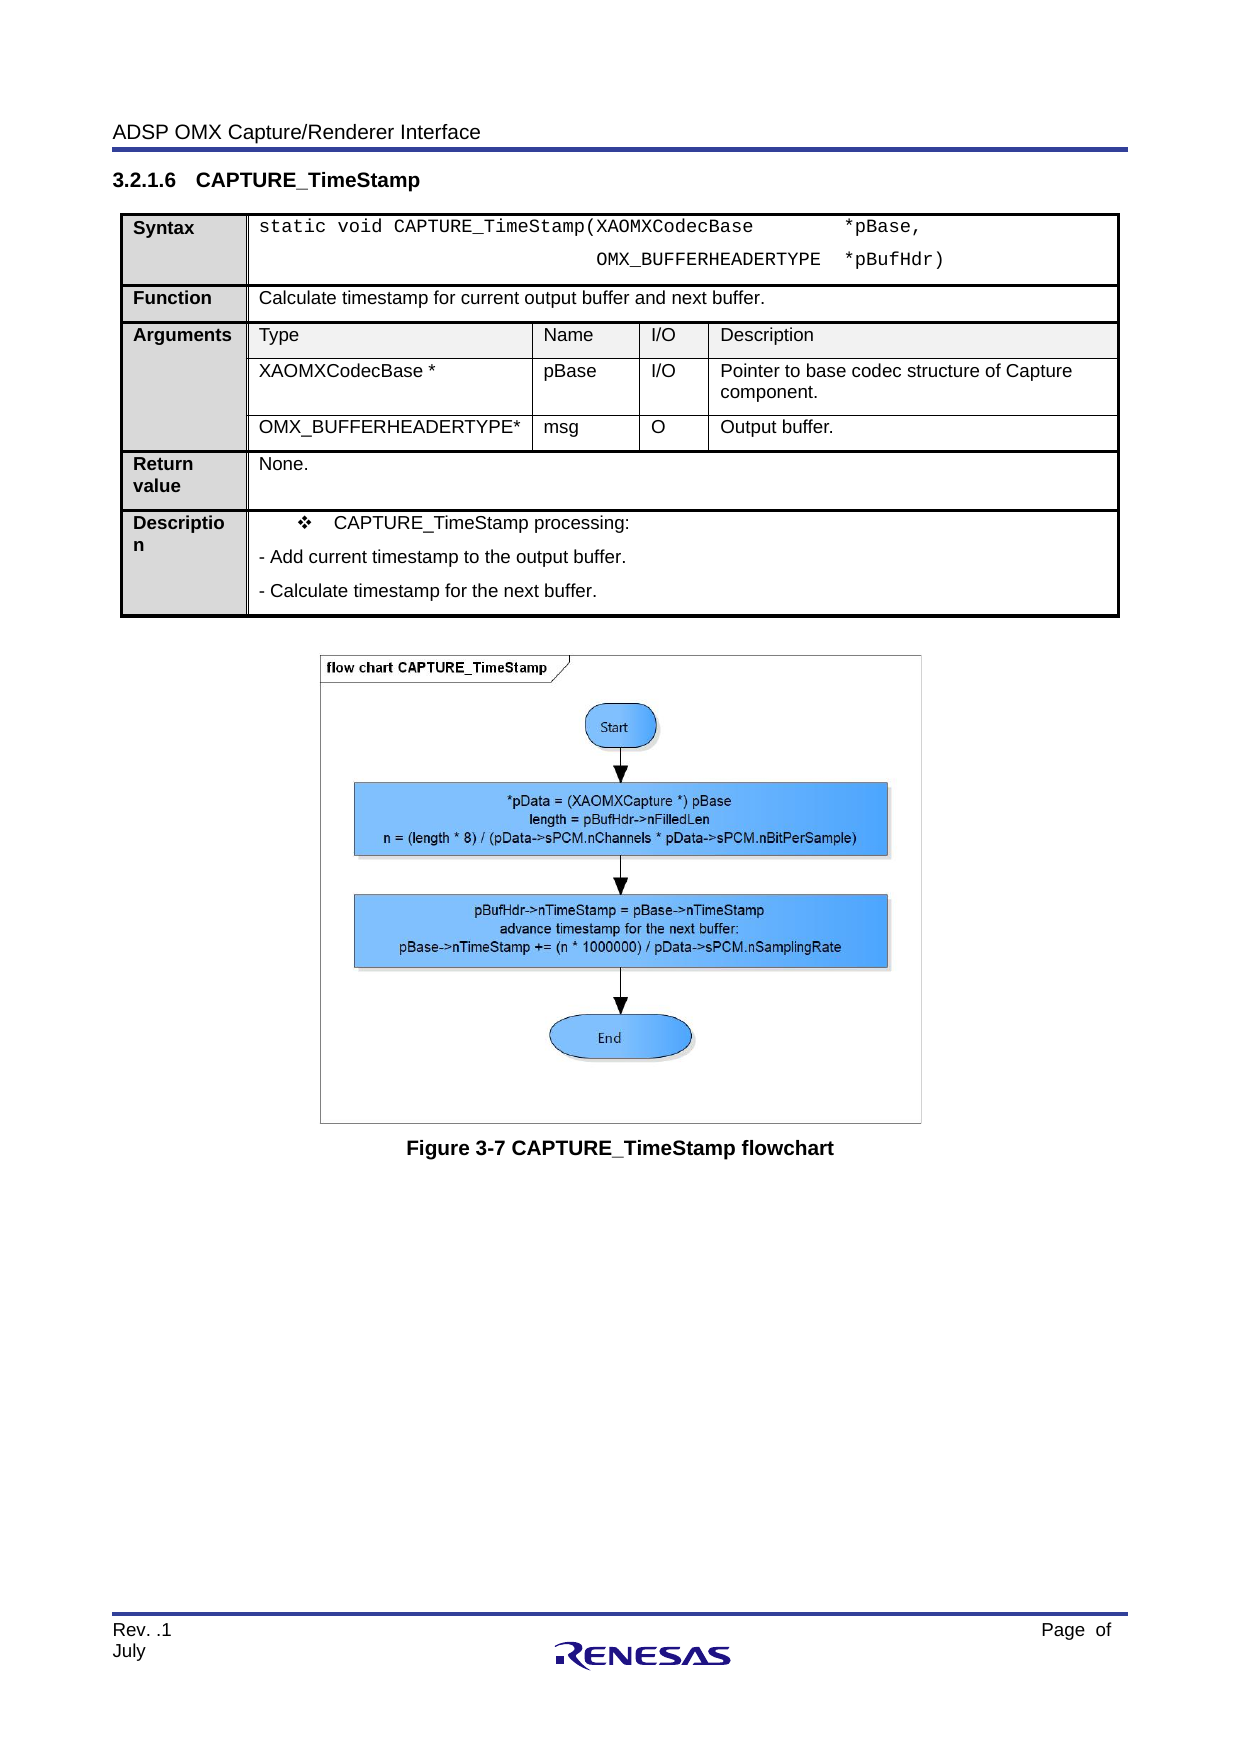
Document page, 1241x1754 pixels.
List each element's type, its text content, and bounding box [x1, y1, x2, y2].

table_cell Output buffer. [709, 416, 1117, 450]
table_cell OMX_BUFFERHEADERTYPE* [249, 416, 532, 450]
table_cell pBase [533, 359, 639, 415]
table_cell Arguments [123, 324, 246, 450]
table_cell Function [123, 287, 246, 321]
table_header Syntax [123, 216, 246, 284]
table_cell Description [709, 324, 1117, 358]
table_cell O [640, 416, 708, 450]
subtitle CAPTURE_TimeStamp [112, 165, 1128, 192]
table_cell I/O [640, 324, 708, 358]
picture [318, 653, 922, 1124]
table_cell Calculate timestamp for current output buffer and next buffer. [249, 287, 1117, 321]
table_cell I/O [640, 359, 708, 415]
table_cell Pointer to base codec structure of Capture component. [709, 359, 1117, 415]
table_cell None. [249, 453, 1117, 509]
table_cell msg [533, 416, 639, 450]
table_cell Description [123, 512, 246, 614]
table_cell CAPTURE_TimeStamp processing: - Add current timestamp to the output buffer. - Calculate timestamp for the next buffer. [249, 512, 1117, 614]
table_cell XAOMXCodecBase * [249, 359, 532, 415]
table_cell Type [249, 324, 532, 358]
table_cell Return value [123, 453, 246, 509]
table_cell Name [533, 324, 639, 358]
table_header static void CAPTURE_TimeStamp(XAOMXCodecBase *pBase, OMX_BUFFERHEADERTYPE *pBufHdr) [249, 216, 1117, 284]
